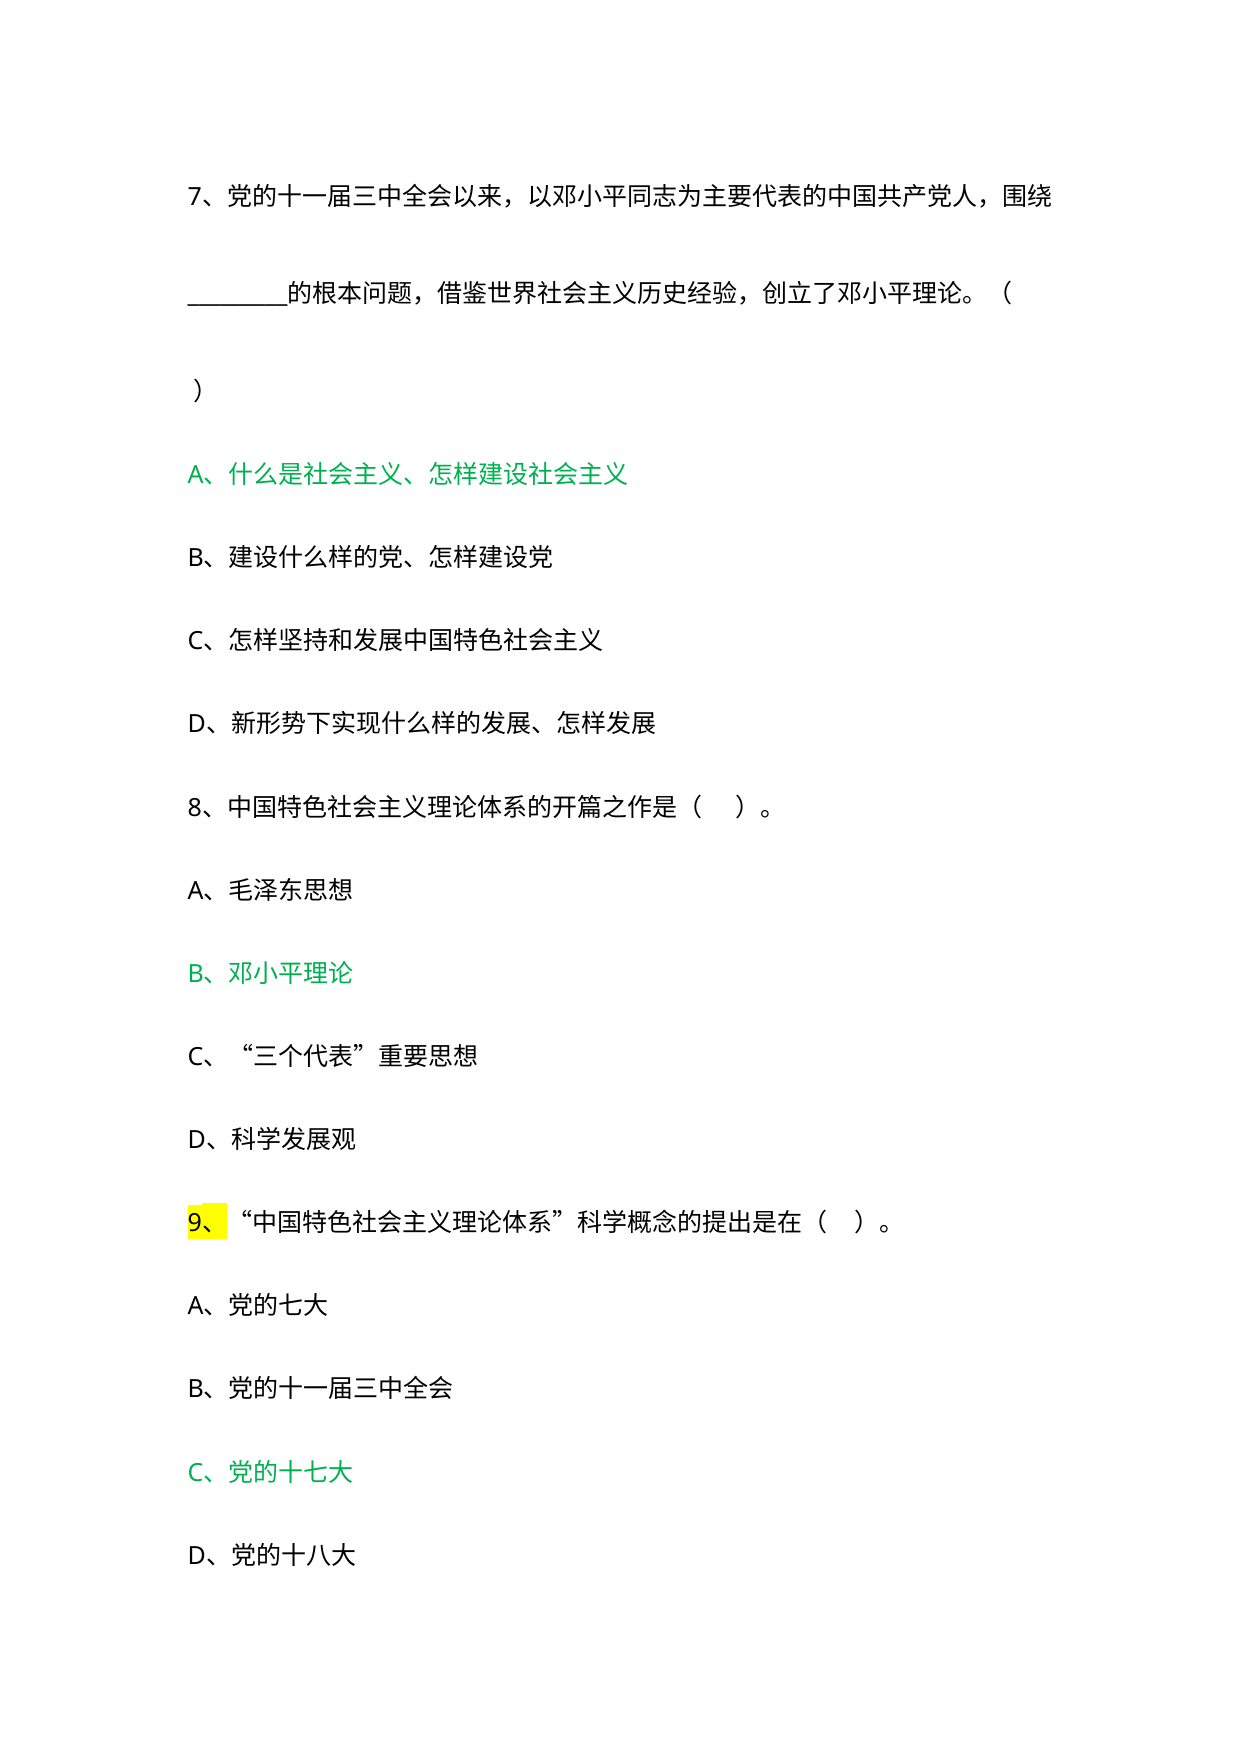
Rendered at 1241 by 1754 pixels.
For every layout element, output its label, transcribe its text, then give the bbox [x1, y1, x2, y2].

text A、什么是社会主义、怎样建设社会主义 [187, 440, 1053, 505]
text D、党的十八大 [187, 1521, 1053, 1586]
text B、建设什么样的党、怎样建设党 [187, 523, 1053, 588]
text D、新形势下实现什么样的发展、怎样发展 [187, 689, 1053, 754]
text D、科学发展观 [187, 1105, 1053, 1170]
text 8、中国特色社会主义理论体系的开篇之作是（ ）。 [187, 773, 1053, 838]
text B、党的十一届三中全会 [187, 1354, 1053, 1419]
text C、怎样坚持和发展中国特色社会主义 [187, 606, 1053, 671]
text C、党的十七大 [187, 1438, 1053, 1503]
text C、“三个代表”重要思想 [187, 1022, 1053, 1087]
text 7、党的十一届三中全会以来，以邓小平同志为主要代表的中国共产党人，围绕_________的根本问题，借鉴世界社会主义历史经验，创立了邓小平理论。（ ） [187, 162, 1053, 422]
text 9、“中国特色社会主义理论体系”科学概念的提出是在（ ）。 [187, 1188, 1053, 1253]
text A、党的七大 [187, 1271, 1053, 1336]
text B、邓小平理论 [187, 939, 1053, 1004]
text A、毛泽东思想 [187, 856, 1053, 921]
